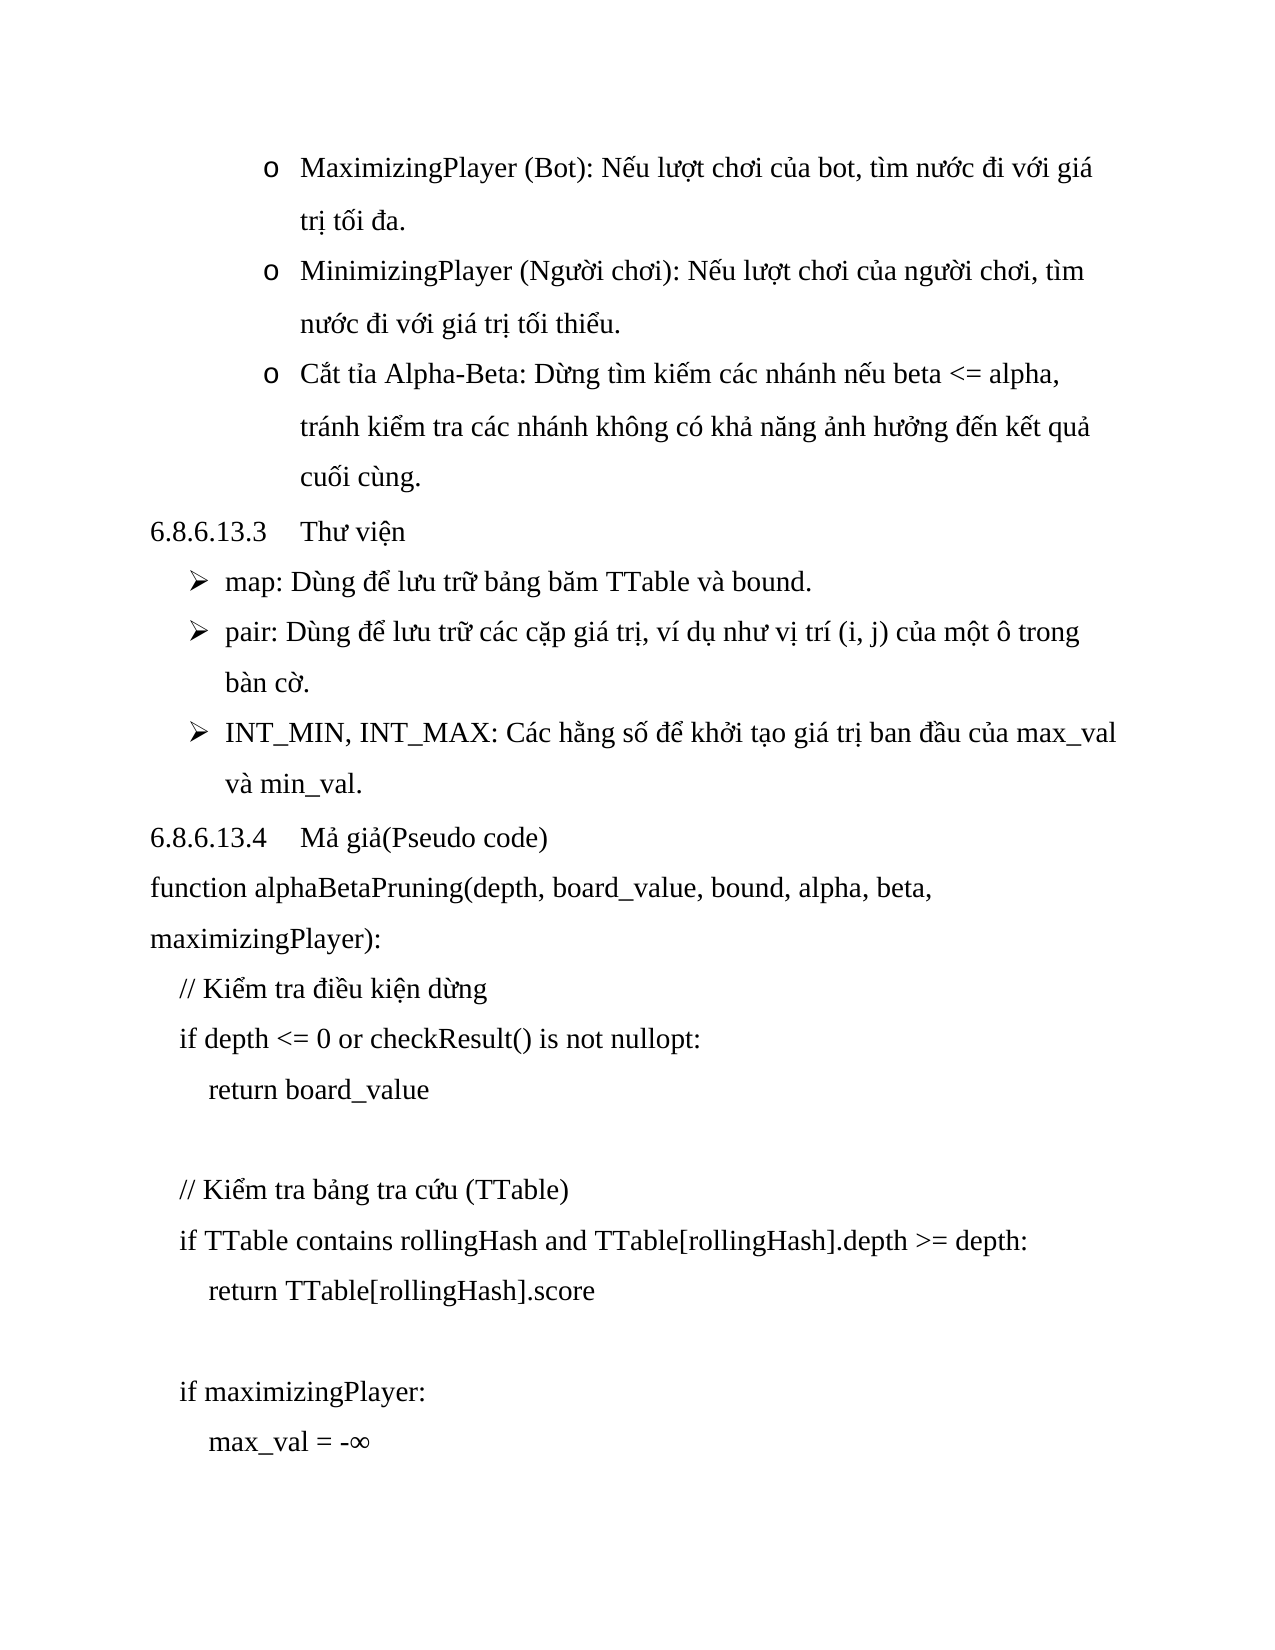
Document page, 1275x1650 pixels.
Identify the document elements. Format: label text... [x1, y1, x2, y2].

list MaximizingPlayer (Bot): Nếu lượt chơi của bot, tìm nước đi với giá trị tối đa. [262, 150, 1125, 236]
text if maximizingPlayer: [150, 1374, 1125, 1407]
list INT_MIN, INT_MAX: Các hằng số để khởi tạo giá trị ban đầu của max_val và min_val. [187, 715, 1125, 799]
subtitle Mả giả(Pseudo code) [150, 820, 1125, 854]
text max_val = -∞ [150, 1424, 1125, 1457]
list MinimizingPlayer (Người chơi): Nếu lượt chơi của người chơi, tìm nước đi với giá trị tối thiểu. [262, 253, 1125, 339]
text if depth <= 0 or checkResult() is not nullopt: [150, 1021, 1125, 1055]
text // Kiểm tra bảng tra cứu (TTable) [150, 1172, 1125, 1206]
subtitle Thư viện [150, 514, 1125, 547]
text function alphaBetaPruning(depth, board_value, bound, alpha, beta, maximizingPlayer): [150, 871, 1125, 954]
text if TTable contains rollingHash and TTable[rollingHash].depth >= depth: [150, 1223, 1125, 1256]
text return TTable[rollingHash].score [150, 1273, 1125, 1307]
list pair: Dùng để lưu trữ các cặp giá trị, ví dụ như vị trí (i, j) của một ô trong bàn cờ. [187, 614, 1125, 698]
text // Kiểm tra điều kiện dừng [150, 971, 1125, 1005]
text return board_value [150, 1072, 1125, 1105]
list map: Dùng để lưu trữ bảng băm TTable và bound. [187, 564, 1125, 598]
list Cắt tỉa Alpha-Beta: Dừng tìm kiếm các nhánh nếu beta <= alpha, tránh kiểm tra các nhánh không có khả năng ảnh hưởng đến kết quả cuối cùng. [262, 356, 1125, 493]
